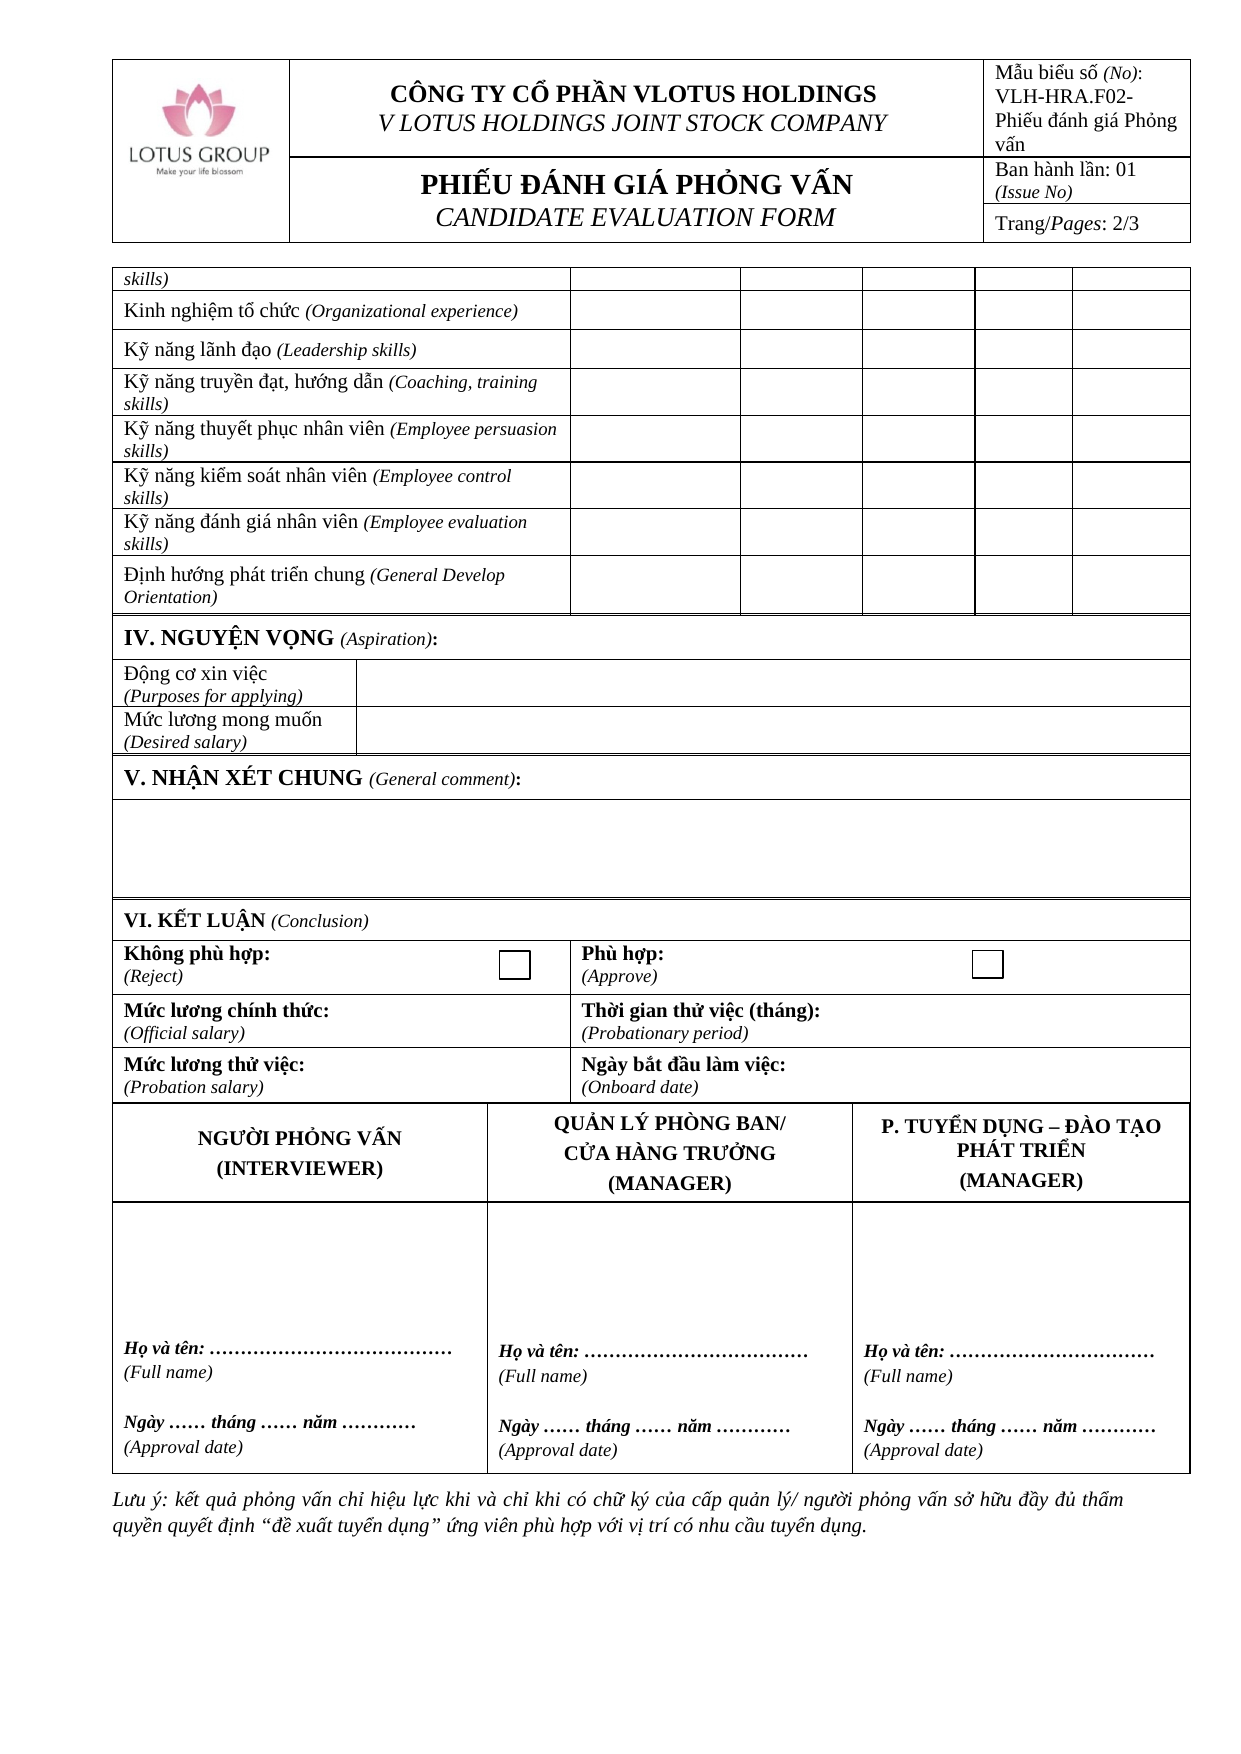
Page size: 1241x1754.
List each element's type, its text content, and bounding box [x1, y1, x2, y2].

table_cell [863, 291, 974, 329]
table_cell [741, 463, 862, 508]
table_cell [1073, 291, 1190, 329]
table_cell Kỹ năng thuyết phục nhân viên (Employee persuasion skills) [113, 416, 570, 461]
table_cell Phù hợp: (Approve) [571, 941, 1190, 994]
table_cell [1073, 268, 1190, 289]
table_header NGƯỜI PHỎNG VẤN (INTERVIEWER) [113, 1104, 487, 1201]
table_cell Mức lương chính thức: (Official salary) [113, 995, 570, 1047]
table_cell [571, 330, 740, 368]
table_cell Kỹ năng tổng hợp, phân tích (Synthetic, Analysis skills) [113, 268, 570, 289]
table_cell [976, 509, 1072, 555]
table_cell [741, 291, 862, 329]
table_cell Không phù hợp: (Reject) [113, 941, 570, 994]
table_cell Động cơ xin việc (Purposes for applying) [113, 660, 356, 706]
picture [127, 78, 273, 180]
table_cell Kỹ năng đánh giá nhân viên (Employee evaluation skills) [113, 509, 570, 555]
table_cell [571, 268, 740, 289]
table_cell [741, 509, 862, 555]
table_cell Kỹ năng truyền đạt, hướng dẫn (Coaching, training skills) [113, 369, 570, 415]
table_cell Họ và tên: …………………………… (Full name) Ngày …… tháng …… năm ………… (Approval date) [853, 1203, 1189, 1473]
table_cell [976, 291, 1072, 329]
table_cell VI. KẾT LUẬN (Conclusion) [113, 900, 1190, 940]
table_cell [863, 416, 974, 461]
table_cell Họ và tên: ………………………………… (Full name) Ngày …… tháng …… năm ………… (Approval date) [113, 1203, 487, 1473]
table_cell V. NHẬN XÉT CHUNG (General comment): [113, 756, 1190, 799]
table_cell Kinh nghiệm tổ chức (Organizational experience) [113, 291, 570, 329]
table_cell [976, 268, 1072, 289]
table_cell [976, 416, 1072, 461]
table_cell [1073, 330, 1190, 368]
table_cell [357, 660, 1190, 706]
text Lưu ý: kết quả phỏng vấn chỉ hiệu lực khi và chỉ khi có chữ ký của cấp quản lý/ người phỏng vấn sở hữu đầy đủ thẩm quyền quyết định “đề xuất tuyển dụng” ứng viên phù hợp với vị trí có nhu cầu tuyển dụng. [112, 1487, 1128, 1537]
table_cell [1073, 556, 1190, 613]
table_cell [863, 369, 974, 415]
table_cell [113, 800, 1190, 897]
table_header P. TUYỂN DỤNG – ĐÀO TẠO PHÁT TRIỂN (MANAGER) [853, 1104, 1189, 1201]
table_cell [863, 330, 974, 368]
table_cell [741, 416, 862, 461]
table_cell [571, 416, 740, 461]
table_cell [863, 463, 974, 508]
table_cell [741, 369, 862, 415]
table_cell Kỹ năng lãnh đạo (Leadership skills) [113, 330, 570, 368]
table_cell [1073, 369, 1190, 415]
table_cell Ngày bắt đầu làm việc: (Onboard date) [571, 1048, 1190, 1102]
table_cell [976, 463, 1072, 508]
table_cell [571, 509, 740, 555]
table_cell [1073, 416, 1190, 461]
table_cell [741, 268, 862, 289]
table_cell [741, 330, 862, 368]
table_cell [571, 463, 740, 508]
table_cell Mức lương mong muốn (Desired salary) [113, 707, 356, 753]
table_cell IV. NGUYỆN VỌNG (Aspiration): [113, 616, 1190, 659]
table_cell [863, 556, 974, 613]
table_cell [1073, 463, 1190, 508]
table_cell Mức lương thử việc: (Probation salary) [113, 1048, 570, 1102]
table_cell [741, 556, 862, 613]
table_cell [976, 369, 1072, 415]
table_cell Định hướng phát triển chung (General Develop Orientation) [113, 556, 570, 613]
table_cell [571, 291, 740, 329]
table_cell Họ và tên: ……………………………… (Full name) Ngày …… tháng …… năm ………… (Approval date) [488, 1203, 852, 1473]
table_cell Kỹ năng kiểm soát nhân viên (Employee control skills) [113, 463, 570, 508]
table_cell [863, 268, 974, 289]
table_cell [976, 556, 1072, 613]
table_cell Thời gian thử việc (tháng): (Probationary period) [571, 995, 1190, 1047]
table_cell [1073, 509, 1190, 555]
table_header QUẢN LÝ PHÒNG BAN/ CỬA HÀNG TRƯỞNG (MANAGER) [488, 1104, 852, 1201]
table_cell [571, 556, 740, 613]
table_cell [976, 330, 1072, 368]
table_cell [571, 369, 740, 415]
table_cell [357, 707, 1190, 753]
table_cell [863, 509, 974, 555]
